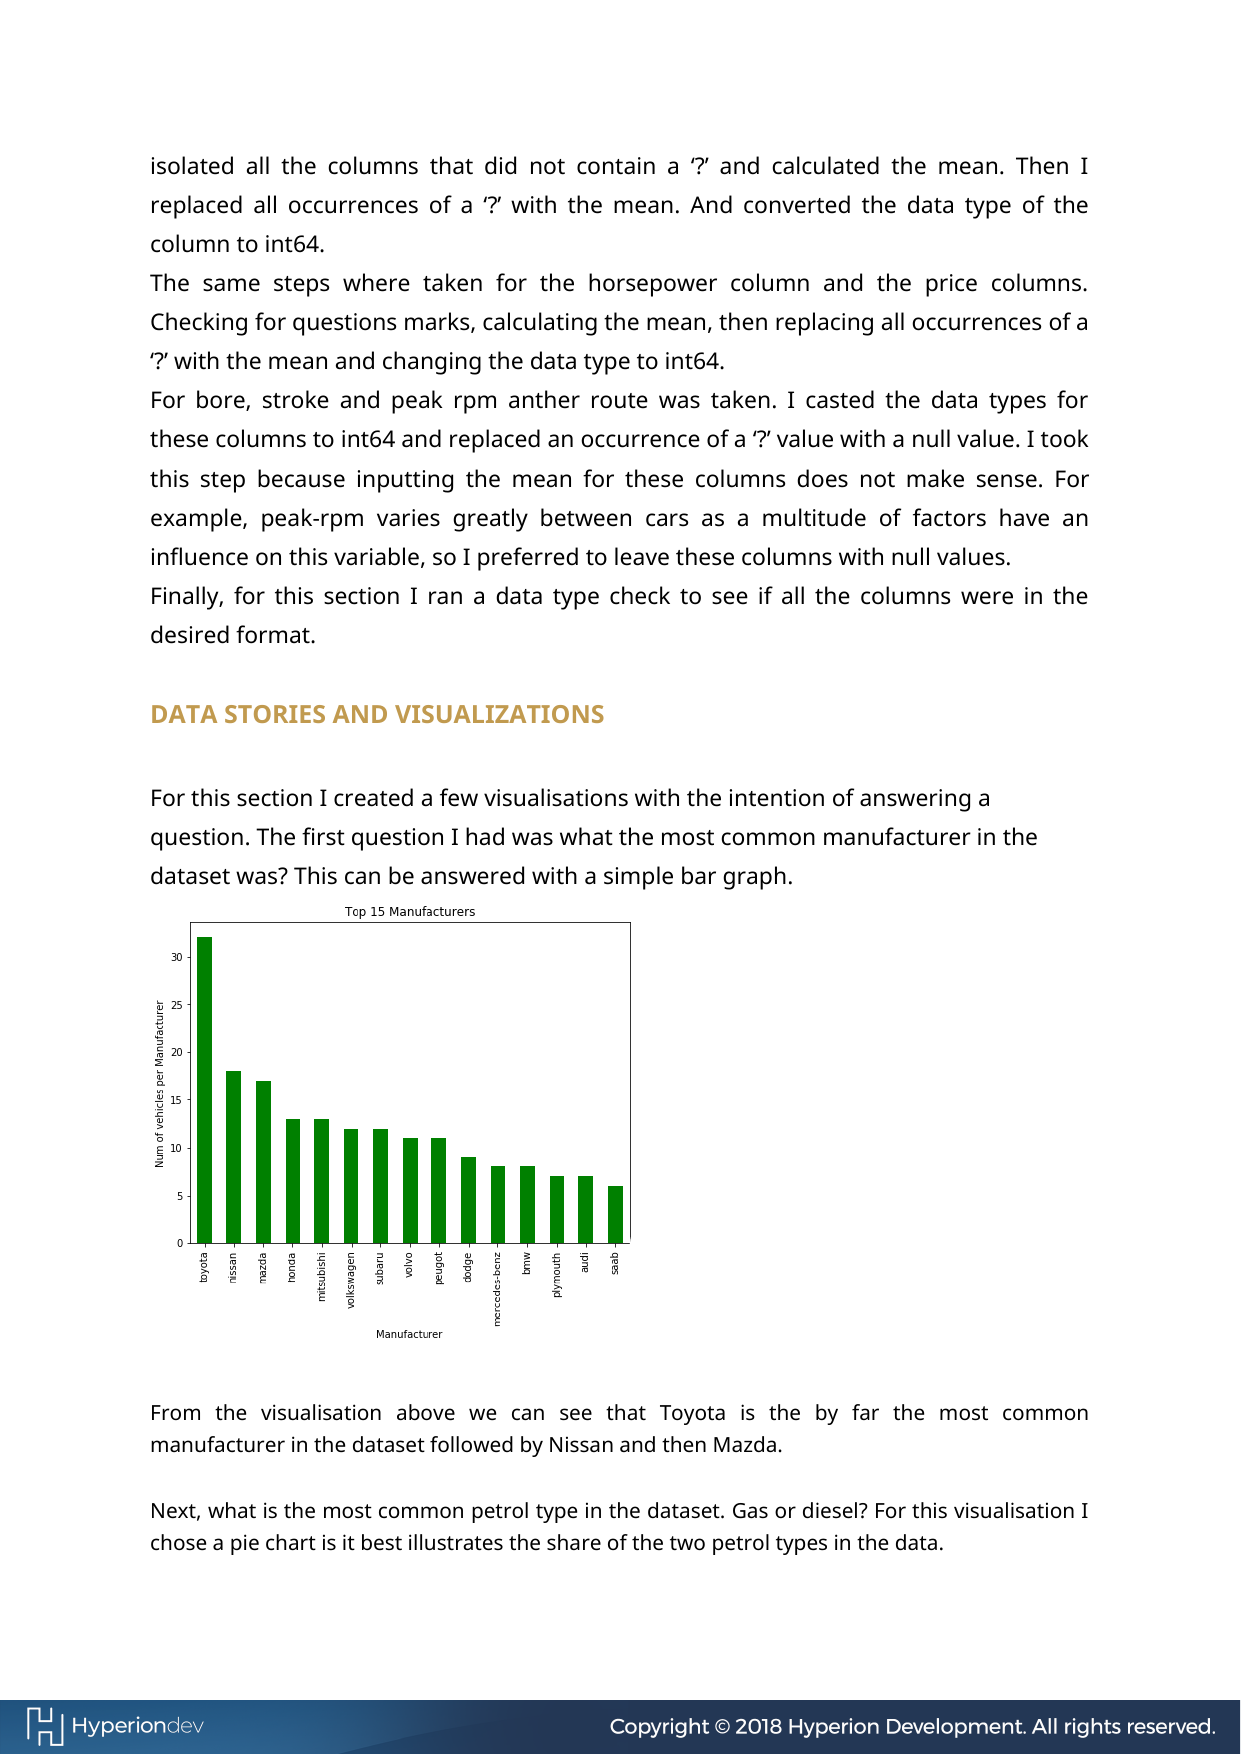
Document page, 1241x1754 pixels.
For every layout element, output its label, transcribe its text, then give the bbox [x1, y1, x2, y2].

text From the visualisation above we can see that Toyota is the by far the most common manufacturer in the dataset followed by Nissan and then Mazda. [150, 1398, 1090, 1459]
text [150, 150, 1090, 259]
picture [0, 1700, 1241, 1754]
title DATA STORIES AND VISUALIZATIONS [150, 697, 1090, 731]
text Finally, for this section I ran a data type check to see if all the columns were in the desired format. [150, 580, 1090, 650]
text The same steps where taken for the horsepower column and the price columns. Checking for questions marks, calculating the mean, then replacing all occurrences of a ‘?’ with the mean and changing the data type to int64. [150, 267, 1090, 377]
picture [150, 899, 631, 1343]
text For bore, stroke and peak rpm anther route was taken. I casted the data types for these columns to int64 and replaced an occurrence of a ‘?’ value with a null value. I took this step because inputting the mean for these columns does not make sense. For example, peak-rpm varies greatly between cars as a multitude of factors have an influence on this variable, so I preferred to leave these columns with null values. [150, 384, 1090, 572]
text Next, what is the most common petrol type in the dataset. Gas or diesel? For this visualisation I chose a pie chart is it best illustrates the share of the two petrol types in the data. [150, 1496, 1090, 1557]
text For this section I created a few visualisations with the intention of answering a question. The first question I had was what the most common manufacturer in the dataset was? This can be answered with a simple bar graph. [150, 782, 1090, 891]
